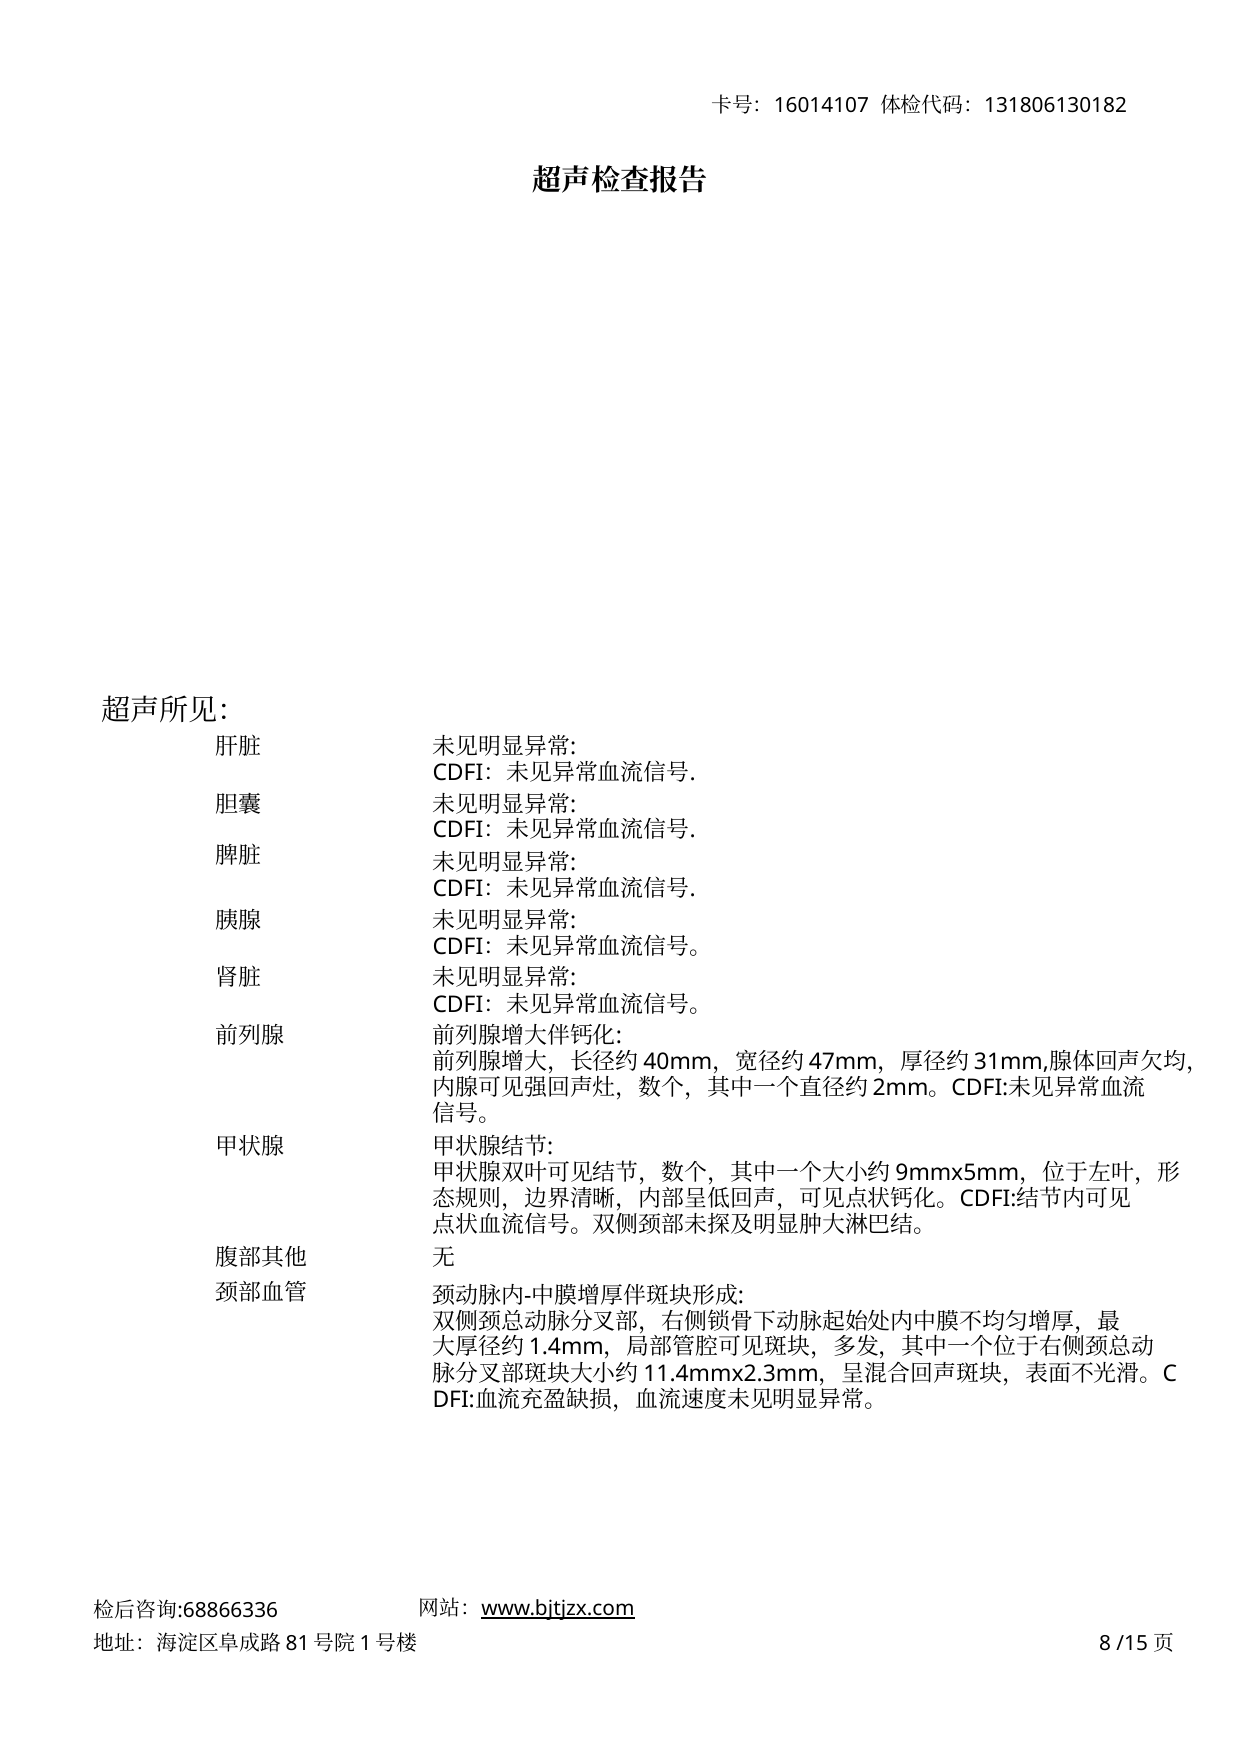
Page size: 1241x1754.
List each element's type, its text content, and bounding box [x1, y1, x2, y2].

text 信号。 [432, 1101, 1239, 1127]
text 甲状腺双叶可见结节，数个，其中一个大小约9mmx5mm，位于左叶，形 [432, 1162, 1239, 1185]
text 超声检查报告 [532, 167, 754, 197]
text 未见明显异常: [432, 736, 616, 759]
text 未见明显异常: [432, 910, 616, 933]
text 未见明显异常: [432, 794, 736, 817]
text 胰腺 [215, 910, 296, 933]
text 肝脏 [215, 736, 296, 759]
text 内腺可见强回声灶，数个，其中一个直径约2mm。CDFI:未见异常血流 [432, 1074, 1239, 1101]
text 网站：www.bjtjzx.com [418, 1599, 660, 1619]
text 颈动脉内-中膜增厚伴斑块形成: [432, 1285, 803, 1308]
text 态规则，边界清晰，内部呈低回声，可见点状钙化。CDFI:结节内可见 [432, 1185, 1239, 1212]
text 地址：海淀区阜成路81号院1号楼 [94, 1622, 444, 1658]
text 超声所见： [101, 697, 292, 727]
text 胆囊 [215, 794, 296, 817]
text 点状血流信号。双侧颈部未探及明显肿大淋巴结。 [432, 1212, 1239, 1238]
text 8 /15 页 [1099, 1633, 1211, 1654]
text 前列腺 [215, 1025, 318, 1048]
text CDFI：未见异常血流信号。 [432, 994, 750, 1017]
text 脾脏 [215, 817, 296, 874]
text 甲状腺结节: [432, 1136, 593, 1159]
text 未见明显异常: [432, 852, 616, 875]
text 未见明显异常: [432, 967, 616, 990]
text 双侧颈总动脉分叉部，右侧锁骨下动脉起始处内中膜不均匀增厚，最 [432, 1311, 1239, 1334]
text 甲状腺 [215, 1136, 318, 1159]
text 检后咨询:68866336 [94, 1601, 444, 1622]
text 卡号：16014107 体检代码：131806130182 [711, 96, 1182, 116]
text DFI:血流充盈缺损，血流速度未见明显异常。 [432, 1386, 1239, 1412]
text 大厚径约1.4mm，局部管腔可见斑块，多发，其中一个位于右侧颈总动 [432, 1334, 1239, 1360]
text 肾脏 [215, 967, 296, 990]
text 前列腺增大伴钙化: [432, 1025, 662, 1048]
text CDFI：未见异常血流信号. [432, 762, 736, 785]
text 无 [432, 1247, 490, 1270]
text 脉分叉部斑块大小约11.4mmx2.3mm，呈混合回声斑块，表面不光滑。C [432, 1360, 1239, 1386]
text 颈部血管 [215, 1270, 342, 1308]
text 腹部其他 [215, 1247, 342, 1270]
text 前列腺增大，长径约40mm，宽径约47mm，厚径约31mm,腺体回声欠均， [432, 1051, 1239, 1074]
text CDFI：未见异常血流信号. [432, 817, 736, 843]
text CDFI：未见异常血流信号. [432, 878, 736, 901]
text CDFI：未见异常血流信号。 [432, 936, 750, 959]
